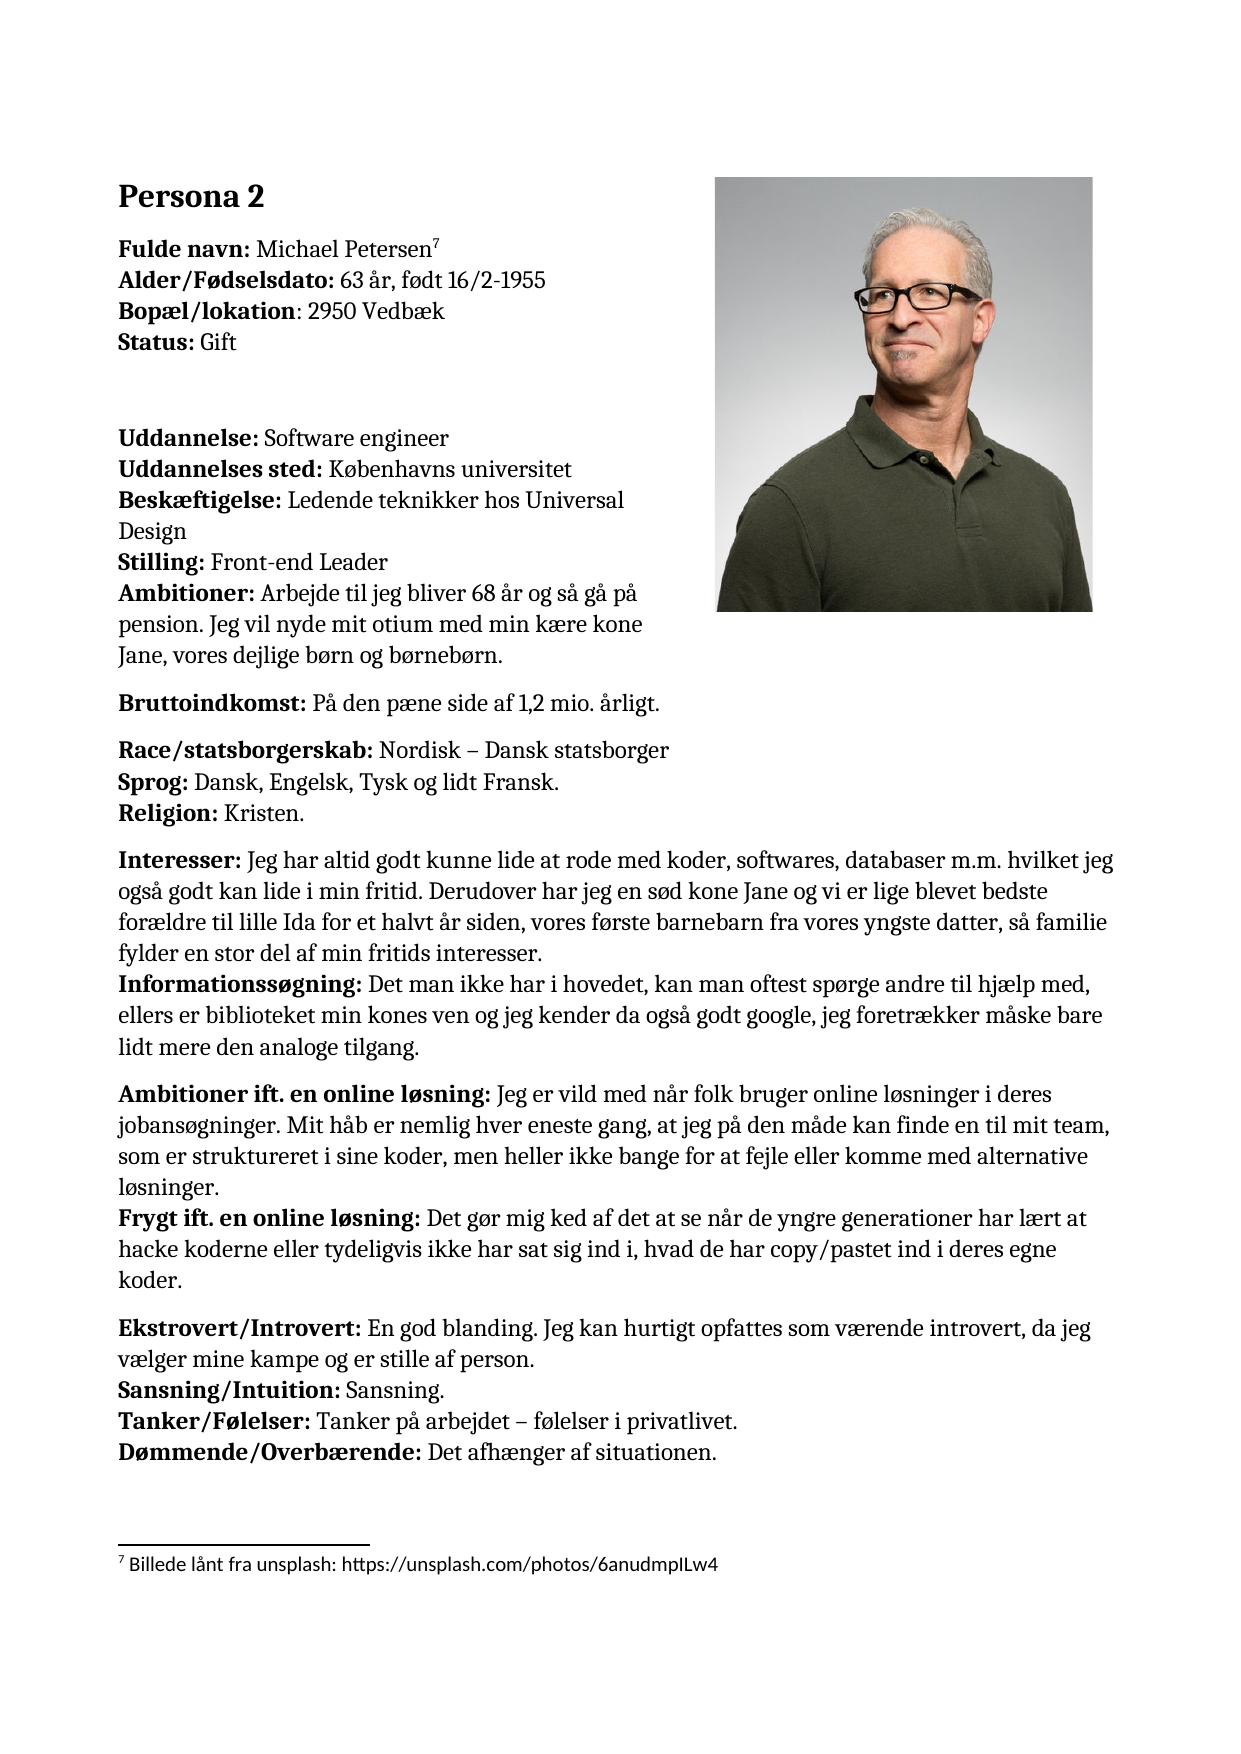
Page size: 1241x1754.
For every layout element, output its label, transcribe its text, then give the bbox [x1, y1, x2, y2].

text Interesser: Jeg har altid godt kunne lide at rode med koder, softwares, databaser m.m. hvilket jeg også godt kan lide i min fritid. Derudover har jeg en sød kone Jane og vi er lige blevet bedste forældre til lille Ida for et halvt år siden, vores første barnebarn fra vores yngste datter, så familie fylder en stor del af min fritids interesser. Informationssøgning: Det man ikke har i hovedet, kan man oftest spørge andre til hjælp med, ellers er biblioteket min kones ven og jeg kender da også godt google, jeg foretrækker måske bare lidt mere den analoge tilgang. [118, 784, 1122, 999]
text Fulde navn: Michael Petersen Alder/Fødselsdato: 63 år, født 16/2-1955 Bopæl/lokation: 2950 Vedbæk Status: Gift [118, 235, 1122, 357]
text Persona 2 [118, 177, 1122, 216]
text Race/statsborgerskab: Nordisk – Dansk statsborger Sprog: Dansk, Engelsk, Tysk og lidt Fransk. Religion: Kristen. [118, 674, 1122, 765]
text Ambitioner ift. en online løsning: Jeg er vild med når folk bruger online løsninger i deres jobansøgninger. Mit håb er nemlig hver eneste gang, at jeg på den måde kan finde en til mit team, som er struktureret i sine koder, men heller ikke bange for at fejle eller komme med alternative løsninger. Frygt ift. en online løsning: Det gør mig ked af det at se når de yngre generationer har lært at hacke koderne eller tydeligvis ikke har sat sig ind i, hvad de har copy/pastet ind i deres egne koder. [118, 1018, 1122, 1233]
text Uddannelse: Software engineer Uddannelses sted: Københavns universitet Beskæftigelse: Ledende teknikker hos Universal Design Stilling: Front-end Leader Ambitioner: Arbejde til jeg bliver 68 år og så gå på pension. Jeg vil nyde mit otium med min kære kone Jane, vores dejlige børn og børnebørn. [118, 424, 1122, 608]
text Bruttoindkomst: På den pæne side af 1,2 mio. årligt. [118, 627, 1122, 655]
text Ekstrovert/Introvert: En god blanding. Jeg kan hurtigt opfattes som værende introvert, da jeg vælger mine kampe og er stille af person. Sansning/Intuition: Sansning. Tanker/Følelser: Tanker på arbejdet – følelser i privatlivet. Dømmende/Overbærende: Det afhænger af situationen. [118, 1252, 1122, 1405]
